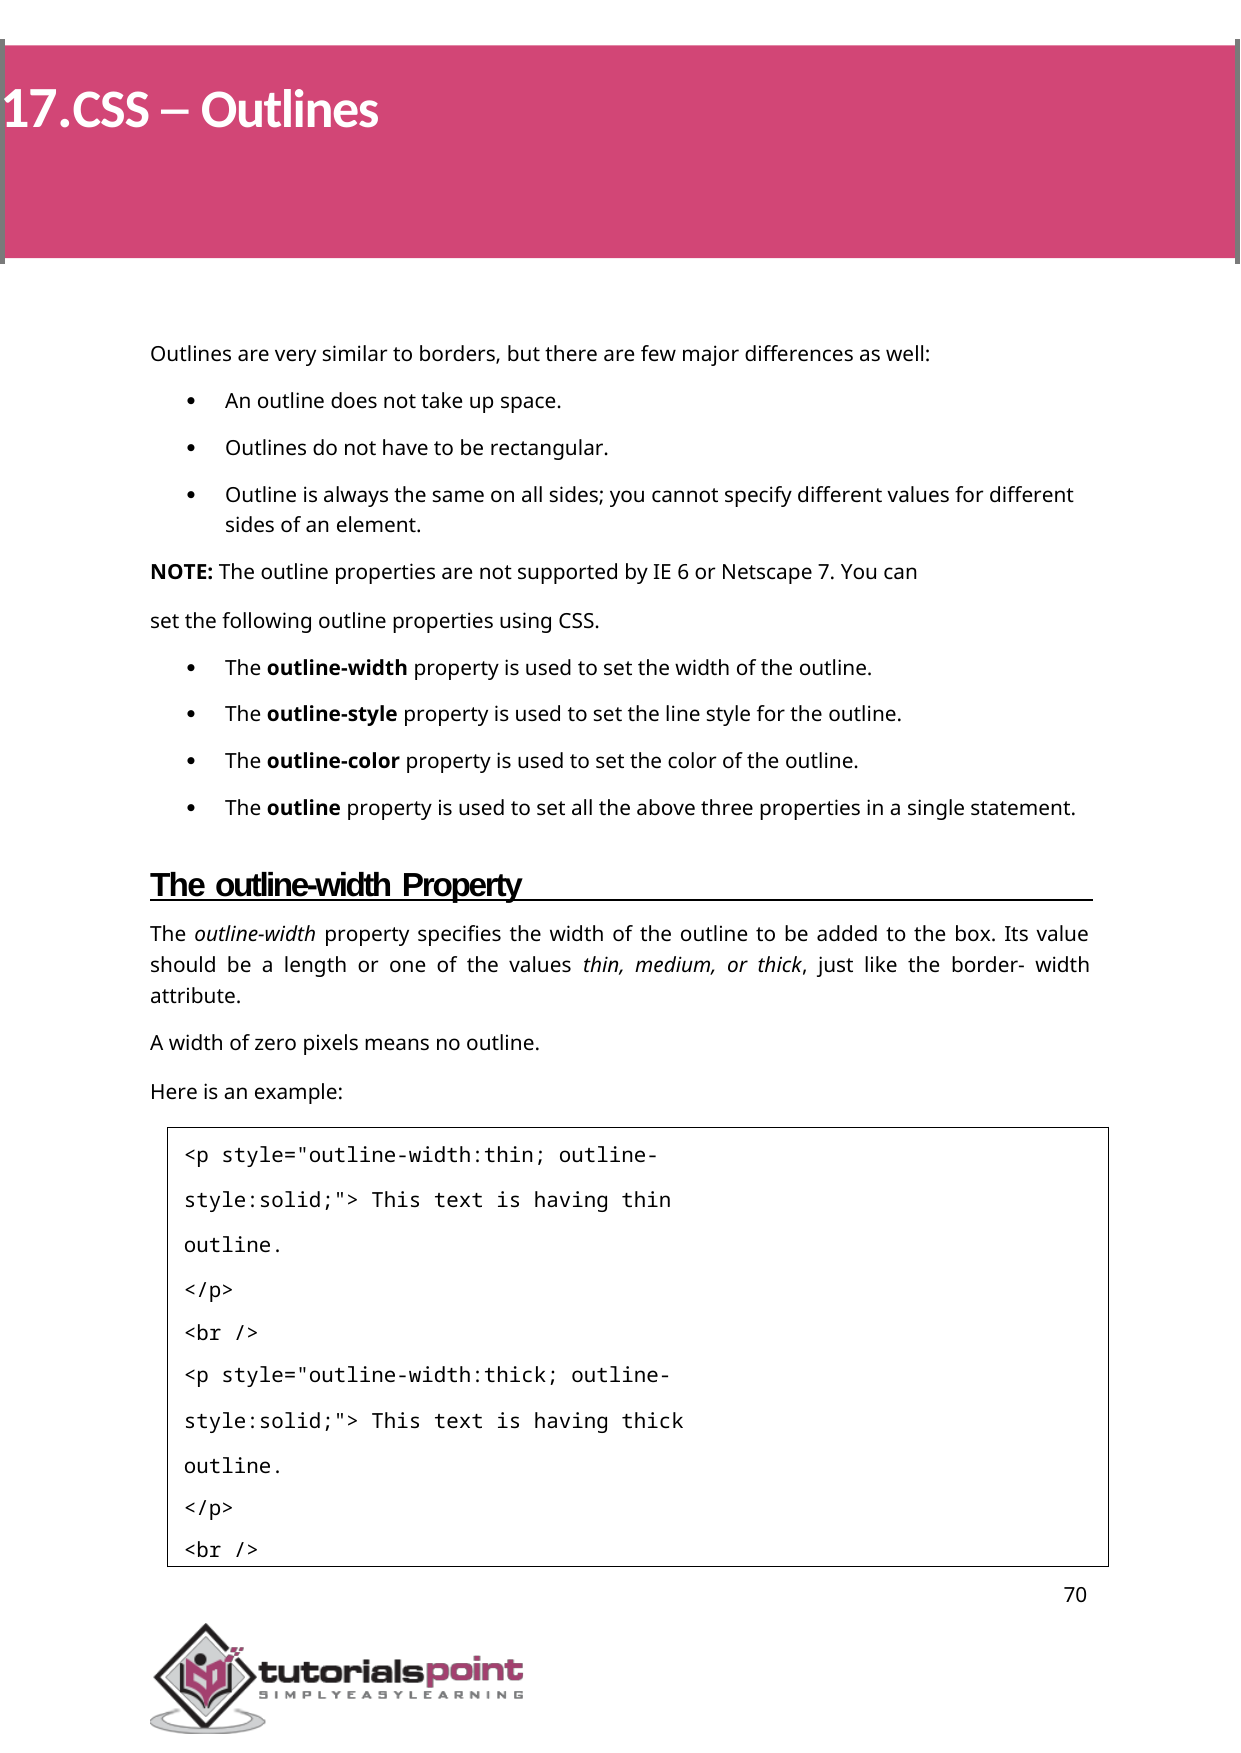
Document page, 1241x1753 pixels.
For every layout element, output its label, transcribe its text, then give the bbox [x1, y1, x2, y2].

list Outlines do not have to be rectangular. [187, 433, 1240, 462]
subtitle The outline-width Property [150, 865, 1240, 904]
text A width of zero pixels means no outline. Here is an example: [150, 1028, 574, 1106]
list The outline-width property is used to set the width of the outline. [187, 655, 1240, 681]
list The outline property is used to set all the above three properties in a single statement. [187, 793, 1090, 822]
text The outline-width property specifies the width of the outline to be added to the box. Its value should be a length or one of the values thin, medium, or thick, just like the border- width attribute. [150, 919, 1090, 1009]
text NOTE: The outline properties are not supported by IE 6 or Netscape 7. You can set the following outline properties using CSS. [150, 557, 934, 634]
list The outline-color property is used to set the color of the outline. [187, 746, 1240, 775]
list Outline is always the same on all sides; you cannot specify different values for different sides of an element. [187, 480, 1090, 538]
text Outlines are very similar to borders, but there are few major differences as well: [150, 339, 1240, 367]
picture [150, 1623, 524, 1734]
list An outline does not take up space. [187, 386, 1240, 415]
list The outline-style property is used to set the line style for the outline. [187, 699, 1240, 728]
